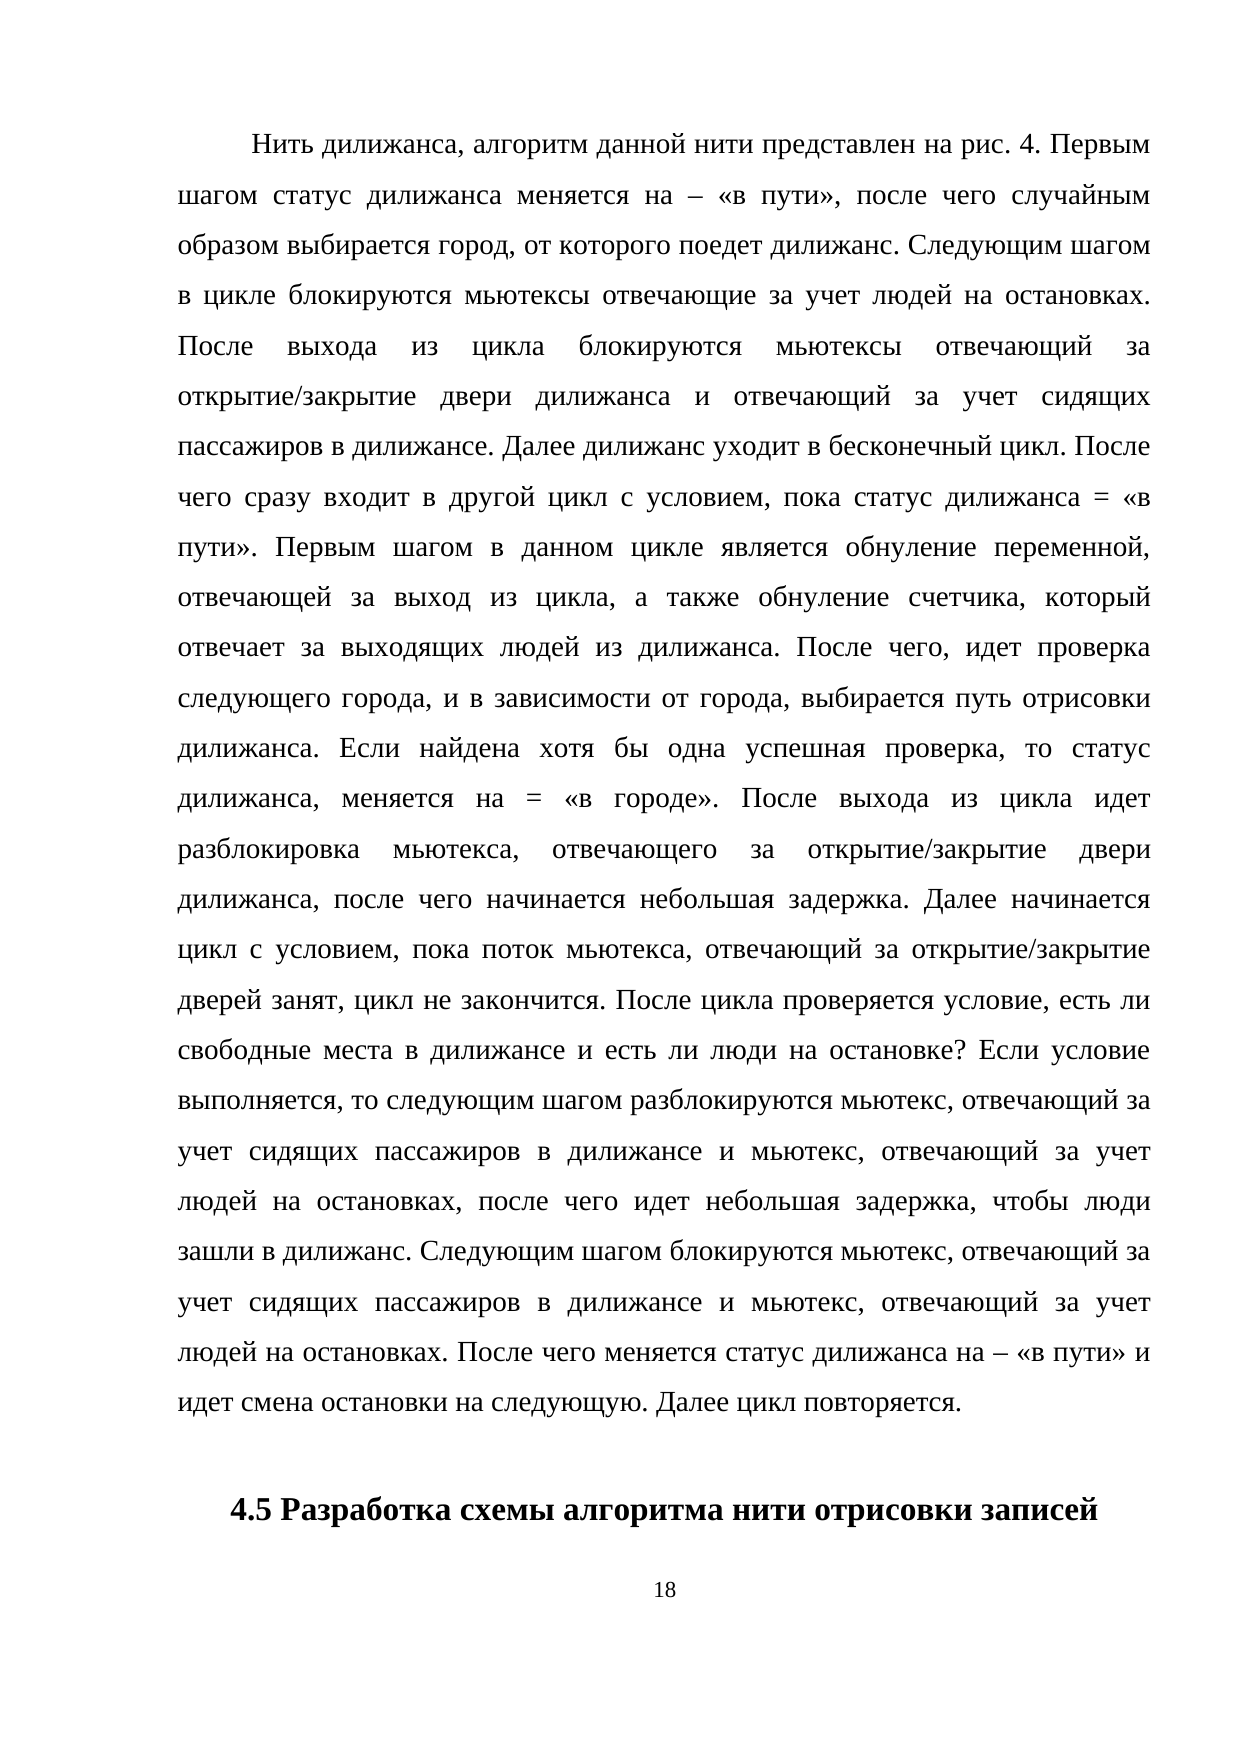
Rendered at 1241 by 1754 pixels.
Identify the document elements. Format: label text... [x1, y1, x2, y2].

text Нить дилижанса, алгоритм данной нити представлен на рис. 4. Первым шагом статус дилижанса меняется на – «в пути», после чего случайным образом выбирается город, от которого поедет дилижанс. Следующим шагом в цикле блокируются мьютексы отвечающие за учет людей на остановках. После выхода из цикла блокируются мьютексы отвечающий за открытие/закрытие двери дилижанса и отвечающий за учет сидящих пассажиров в дилижансе. Далее дилижанс уходит в бесконечный цикл. После чего сразу входит в другой цикл с условием, пока статус дилижанса = «в пути». Первым шагом в данном цикле является обнуление переменной, отвечающей за выход из цикла, а также обнуление счетчика, который отвечает за выходящих людей из дилижанса. После чего, идет проверка следующего города, и в зависимости от города, выбирается путь отрисовки дилижанса. Если найдена хотя бы одна успешная проверка, то статус дилижанса, меняется на = «в городе». После выхода из цикла идет разблокировка мьютекса, отвечающего за открытие/закрытие двери дилижанса, после чего начинается небольшая задержка. Далее начинается цикл с условием, пока поток мьютекса, отвечающий за открытие/закрытие дверей занят, цикл не закончится. После цикла проверяется условие, есть ли свободные места в дилижансе и есть ли люди на остановке? Если условие выполняется, то следующим шагом разблокируются мьютекс, отвечающий за учет сидящих пассажиров в дилижансе и мьютекс, отвечающий за учет людей на остановках, после чего идет небольшая задержка, чтобы люди зашли в дилижанс. Следующим шагом блокируются мьютекс, отвечающий за учет сидящих пассажиров в дилижансе и мьютекс, отвечающий за учет людей на остановках. После чего меняется статус дилижанса на – «в пути» и идет смена остановки на следующую. Далее цикл повторяется. [177, 126, 1152, 1418]
subtitle 4.5 Разработка схемы алгоритма нити отрисовки записей [177, 1489, 1152, 1527]
